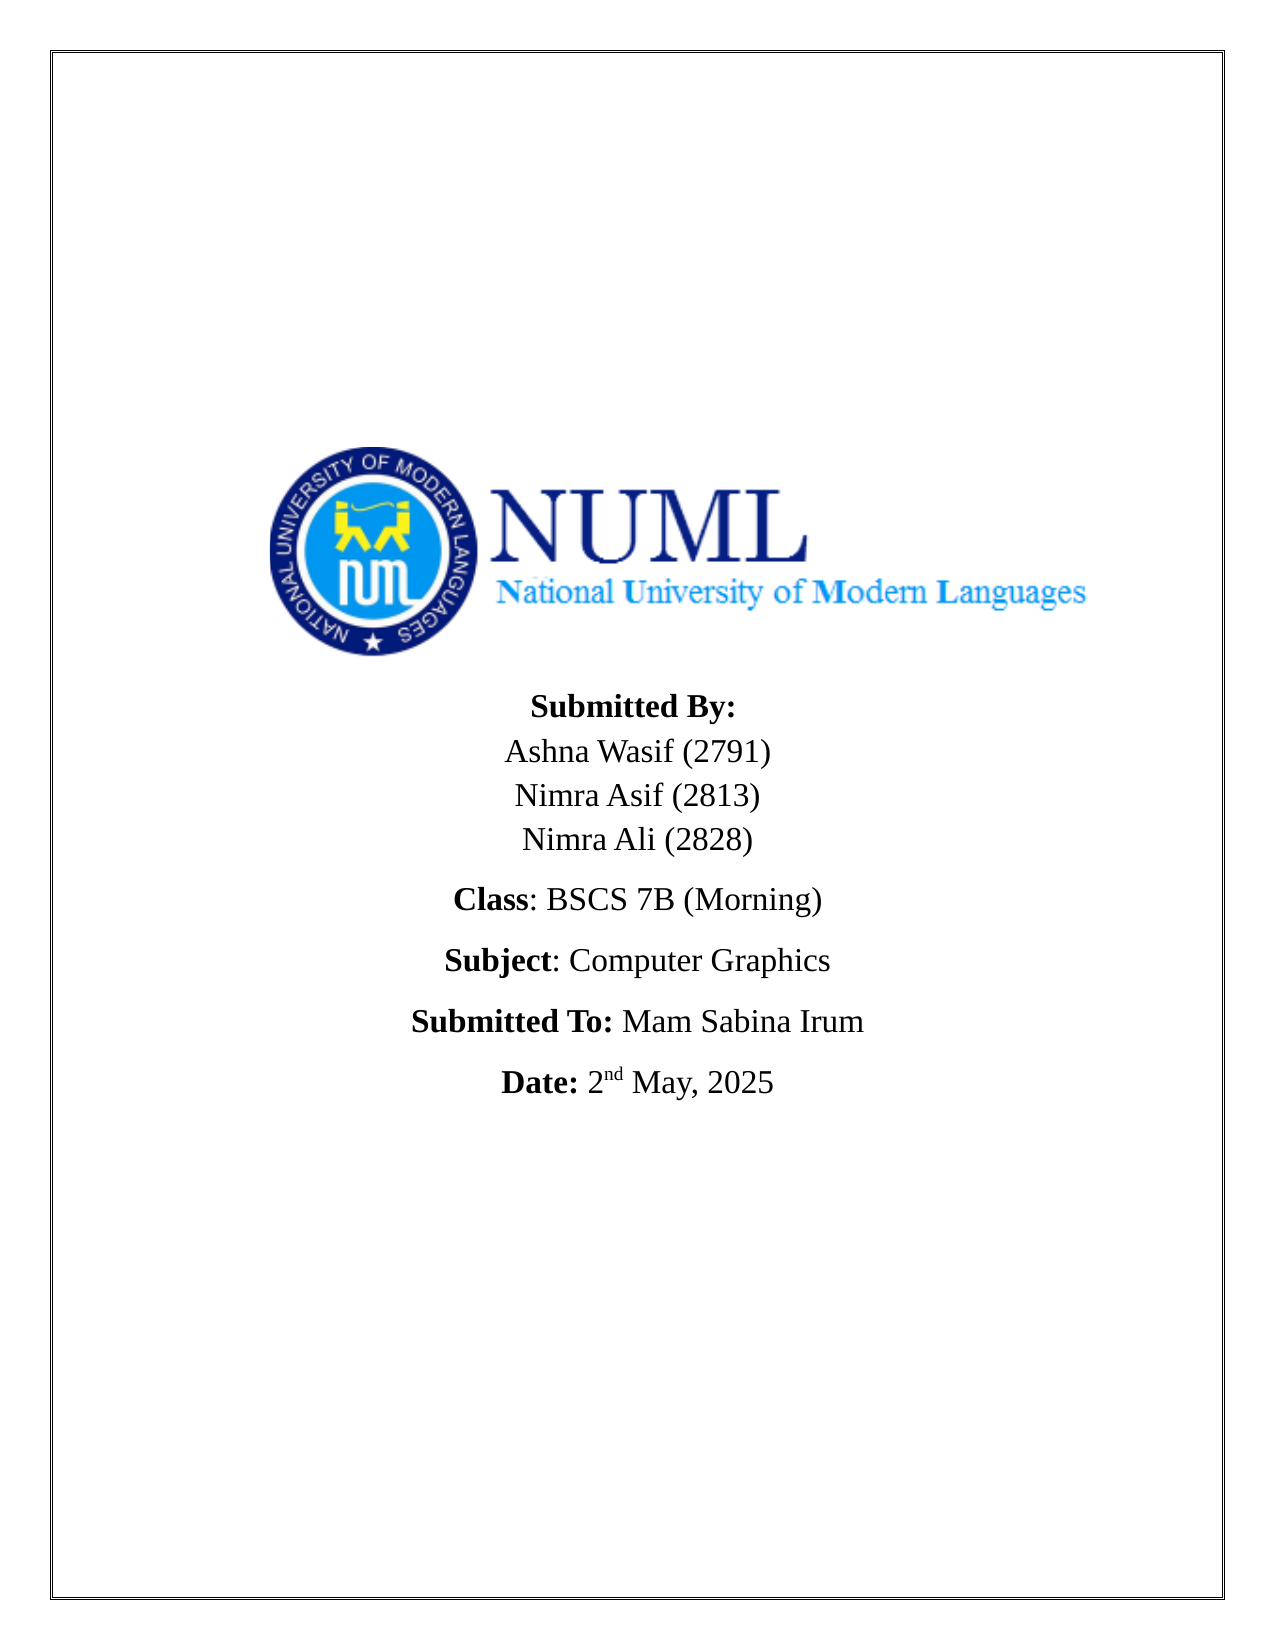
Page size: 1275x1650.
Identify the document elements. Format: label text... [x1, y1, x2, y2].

text Submitted To: Mam Sabina Irum [150, 1001, 1125, 1039]
text Subject: Computer Graphics [150, 940, 1125, 979]
picture [269, 447, 1121, 660]
text Date: 2nd May, 2025 [150, 1062, 1125, 1100]
text Class: BSCS 7B (Morning) [150, 880, 1125, 918]
